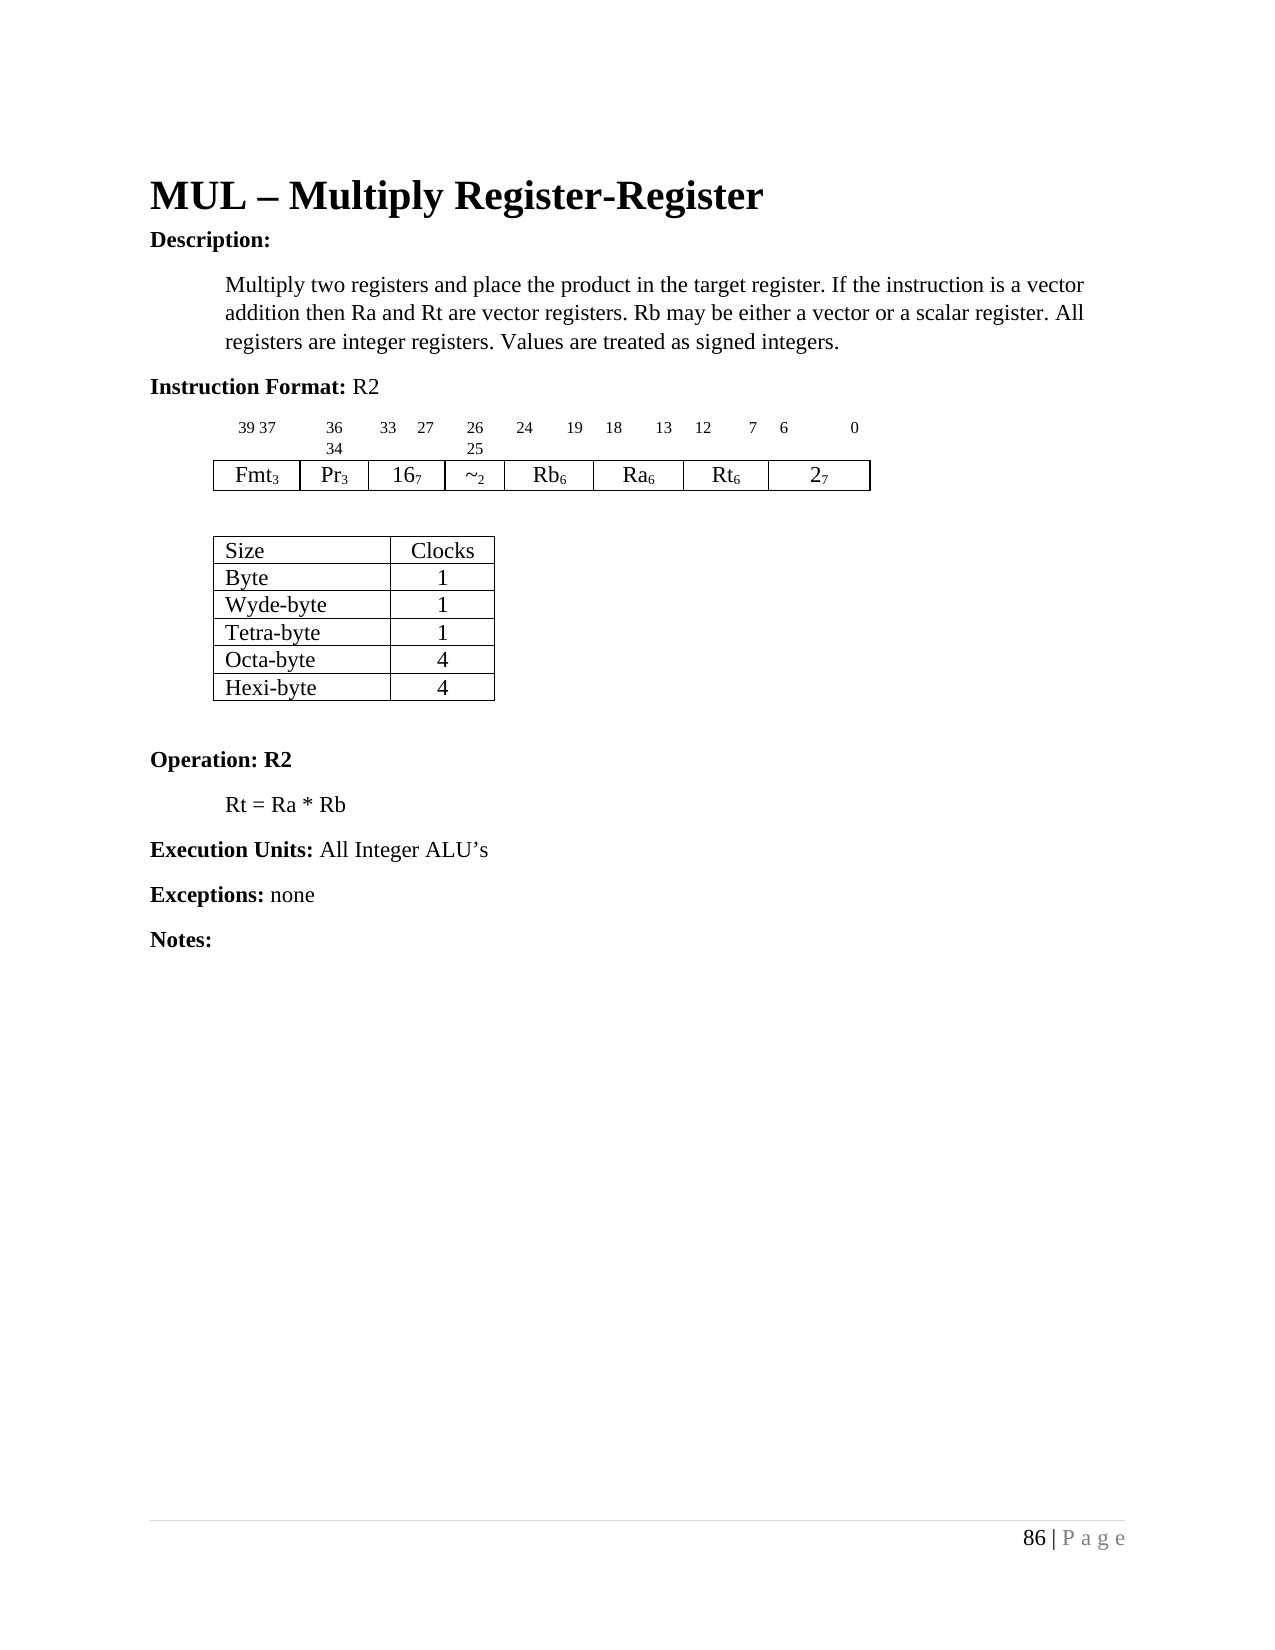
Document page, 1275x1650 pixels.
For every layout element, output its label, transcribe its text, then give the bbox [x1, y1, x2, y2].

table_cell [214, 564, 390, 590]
text Operation: R2 [150, 746, 1125, 772]
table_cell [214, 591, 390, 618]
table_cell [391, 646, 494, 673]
subtitle MUL – Multiply Register-Register [150, 171, 1125, 219]
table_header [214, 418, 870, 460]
text Description: [150, 226, 1125, 252]
text Execution Units: All Integer ALU’s [150, 836, 1125, 863]
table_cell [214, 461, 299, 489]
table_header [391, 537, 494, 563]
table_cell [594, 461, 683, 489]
text Instruction Format: R2 [150, 373, 1125, 399]
text Multiply two registers and place the product in the target register. If the instruction is a vector addition then Ra and Rt are vector registers. Rb may be either a vector or a scalar register. All registers are integer registers. Values are treated as signed integers. [225, 271, 1125, 354]
text Exceptions: none [150, 881, 1125, 908]
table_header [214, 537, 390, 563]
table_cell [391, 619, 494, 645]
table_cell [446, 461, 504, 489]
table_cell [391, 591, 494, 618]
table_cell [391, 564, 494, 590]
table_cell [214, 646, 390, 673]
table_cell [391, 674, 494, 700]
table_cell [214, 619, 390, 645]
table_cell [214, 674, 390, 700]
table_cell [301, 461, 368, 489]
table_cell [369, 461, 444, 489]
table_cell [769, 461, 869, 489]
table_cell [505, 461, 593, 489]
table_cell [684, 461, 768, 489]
text Rt = Ra * Rb [225, 791, 1125, 818]
text Notes: [150, 927, 1125, 953]
